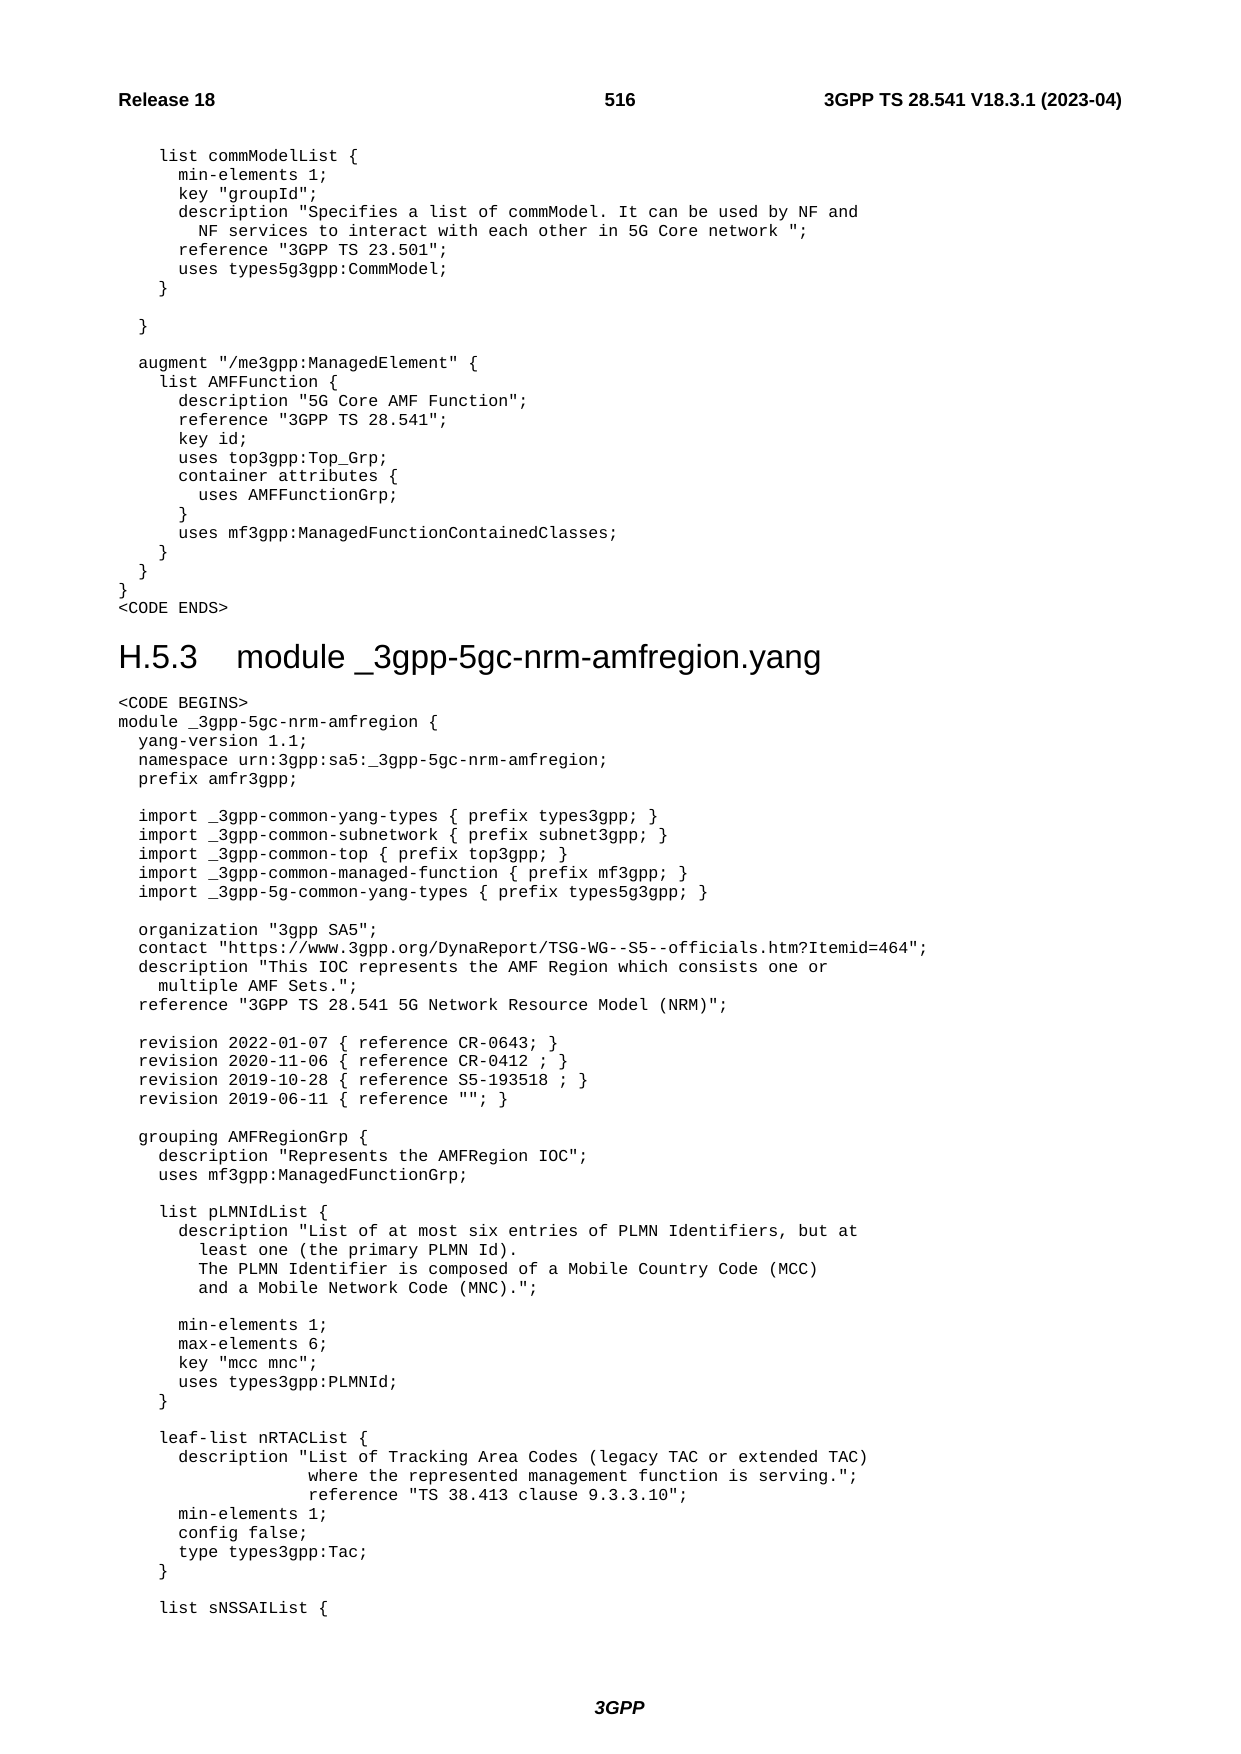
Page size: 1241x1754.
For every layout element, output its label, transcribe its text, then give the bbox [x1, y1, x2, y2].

text } [118, 279, 1122, 298]
text revision 2019-06-11 { reference ""; } [118, 1091, 1122, 1109]
text min-elements 1; [118, 1317, 1122, 1336]
text revision 2022-01-07 { reference CR-0643; } [118, 1034, 1122, 1053]
subtitle H.5.3 module _3gpp-5gc-nrm-amfregion.yang [118, 638, 1122, 676]
text reference "3GPP TS 23.501"; [118, 242, 1122, 261]
text prefix amfr3gpp; [118, 770, 1122, 789]
text key id; [118, 430, 1122, 449]
text import _3gpp-common-subnetwork { prefix subnet3gpp; } [118, 827, 1122, 846]
text import _3gpp-common-top { prefix top3gpp; } [118, 846, 1122, 864]
text list sNSSAIList { [118, 1600, 1122, 1619]
text and a Mobile Network Code (MNC)."; [118, 1279, 1122, 1298]
text uses types5g3gpp:CommModel; [118, 261, 1122, 279]
text NF services to interact with each other in 5G Core network "; [118, 223, 1122, 242]
text description "This IOC represents the AMF Region which consists one or [118, 959, 1122, 978]
text description "Specifies a list of commModel. It can be used by NF and [118, 204, 1122, 223]
text config false; [118, 1524, 1122, 1543]
text } [118, 317, 1122, 336]
text revision 2019-10-28 { reference S5-193518 ; } [118, 1072, 1122, 1091]
text description "List of Tracking Area Codes (legacy TAC or extended TAC) [118, 1449, 1122, 1468]
text container attributes { [118, 468, 1122, 487]
text description "List of at most six entries of PLMN Identifiers, but at [118, 1223, 1122, 1242]
text description "5G Core AMF Function"; [118, 393, 1122, 411]
text reference "3GPP TS 28.541"; [118, 411, 1122, 430]
text } [118, 1392, 1122, 1411]
text revision 2020-11-06 { reference CR-0412 ; } [118, 1053, 1122, 1072]
text } [118, 1562, 1122, 1581]
text list commModelList { [118, 147, 1122, 166]
text contact "https://www.3gpp.org/DynaReport/TSG-WG--S5--officials.htm?Itemid=464"; [118, 940, 1122, 959]
text uses mf3gpp:ManagedFunctionGrp; [118, 1166, 1122, 1185]
text } [118, 562, 1122, 581]
text organization "3gpp SA5"; [118, 921, 1122, 940]
text key "groupId"; [118, 185, 1122, 204]
text key "mcc mnc"; [118, 1355, 1122, 1373]
text } [118, 581, 1122, 600]
text import _3gpp-common-managed-function { prefix mf3gpp; } [118, 864, 1122, 883]
text list pLMNIdList { [118, 1204, 1122, 1223]
text uses AMFFunctionGrp; [118, 487, 1122, 506]
text uses types3gpp:PLMNId; [118, 1373, 1122, 1392]
text max-elements 6; [118, 1336, 1122, 1355]
text <CODE BEGINS> [118, 695, 1122, 714]
text uses top3gpp:Top_Grp; [118, 449, 1122, 468]
text list AMFFunction { [118, 374, 1122, 393]
text } [118, 543, 1122, 562]
text least one (the primary PLMN Id). [118, 1242, 1122, 1260]
text description "Represents the AMFRegion IOC"; [118, 1147, 1122, 1166]
text yang-version 1.1; [118, 732, 1122, 751]
text reference "TS 38.413 clause 9.3.3.10"; [118, 1487, 1122, 1506]
text augment "/me3gpp:ManagedElement" { [118, 355, 1122, 374]
text namespace urn:3gpp:sa5:_3gpp-5gc-nrm-amfregion; [118, 751, 1122, 770]
text multiple AMF Sets."; [118, 978, 1122, 996]
text min-elements 1; [118, 1506, 1122, 1524]
text <CODE ENDS> [118, 600, 1122, 619]
text grouping AMFRegionGrp { [118, 1128, 1122, 1147]
text The PLMN Identifier is composed of a Mobile Country Code (MCC) [118, 1260, 1122, 1279]
text leaf-list nRTACList { [118, 1430, 1122, 1449]
text import _3gpp-common-yang-types { prefix types3gpp; } [118, 808, 1122, 827]
text module _3gpp-5gc-nrm-amfregion { [118, 714, 1122, 732]
text import _3gpp-5g-common-yang-types { prefix types5g3gpp; } [118, 883, 1122, 902]
text } [118, 506, 1122, 524]
text uses mf3gpp:ManagedFunctionContainedClasses; [118, 524, 1122, 543]
text min-elements 1; [118, 166, 1122, 185]
text reference "3GPP TS 28.541 5G Network Resource Model (NRM)"; [118, 996, 1122, 1015]
text where the represented management function is serving."; [118, 1468, 1122, 1487]
text type types3gpp:Tac; [118, 1543, 1122, 1562]
